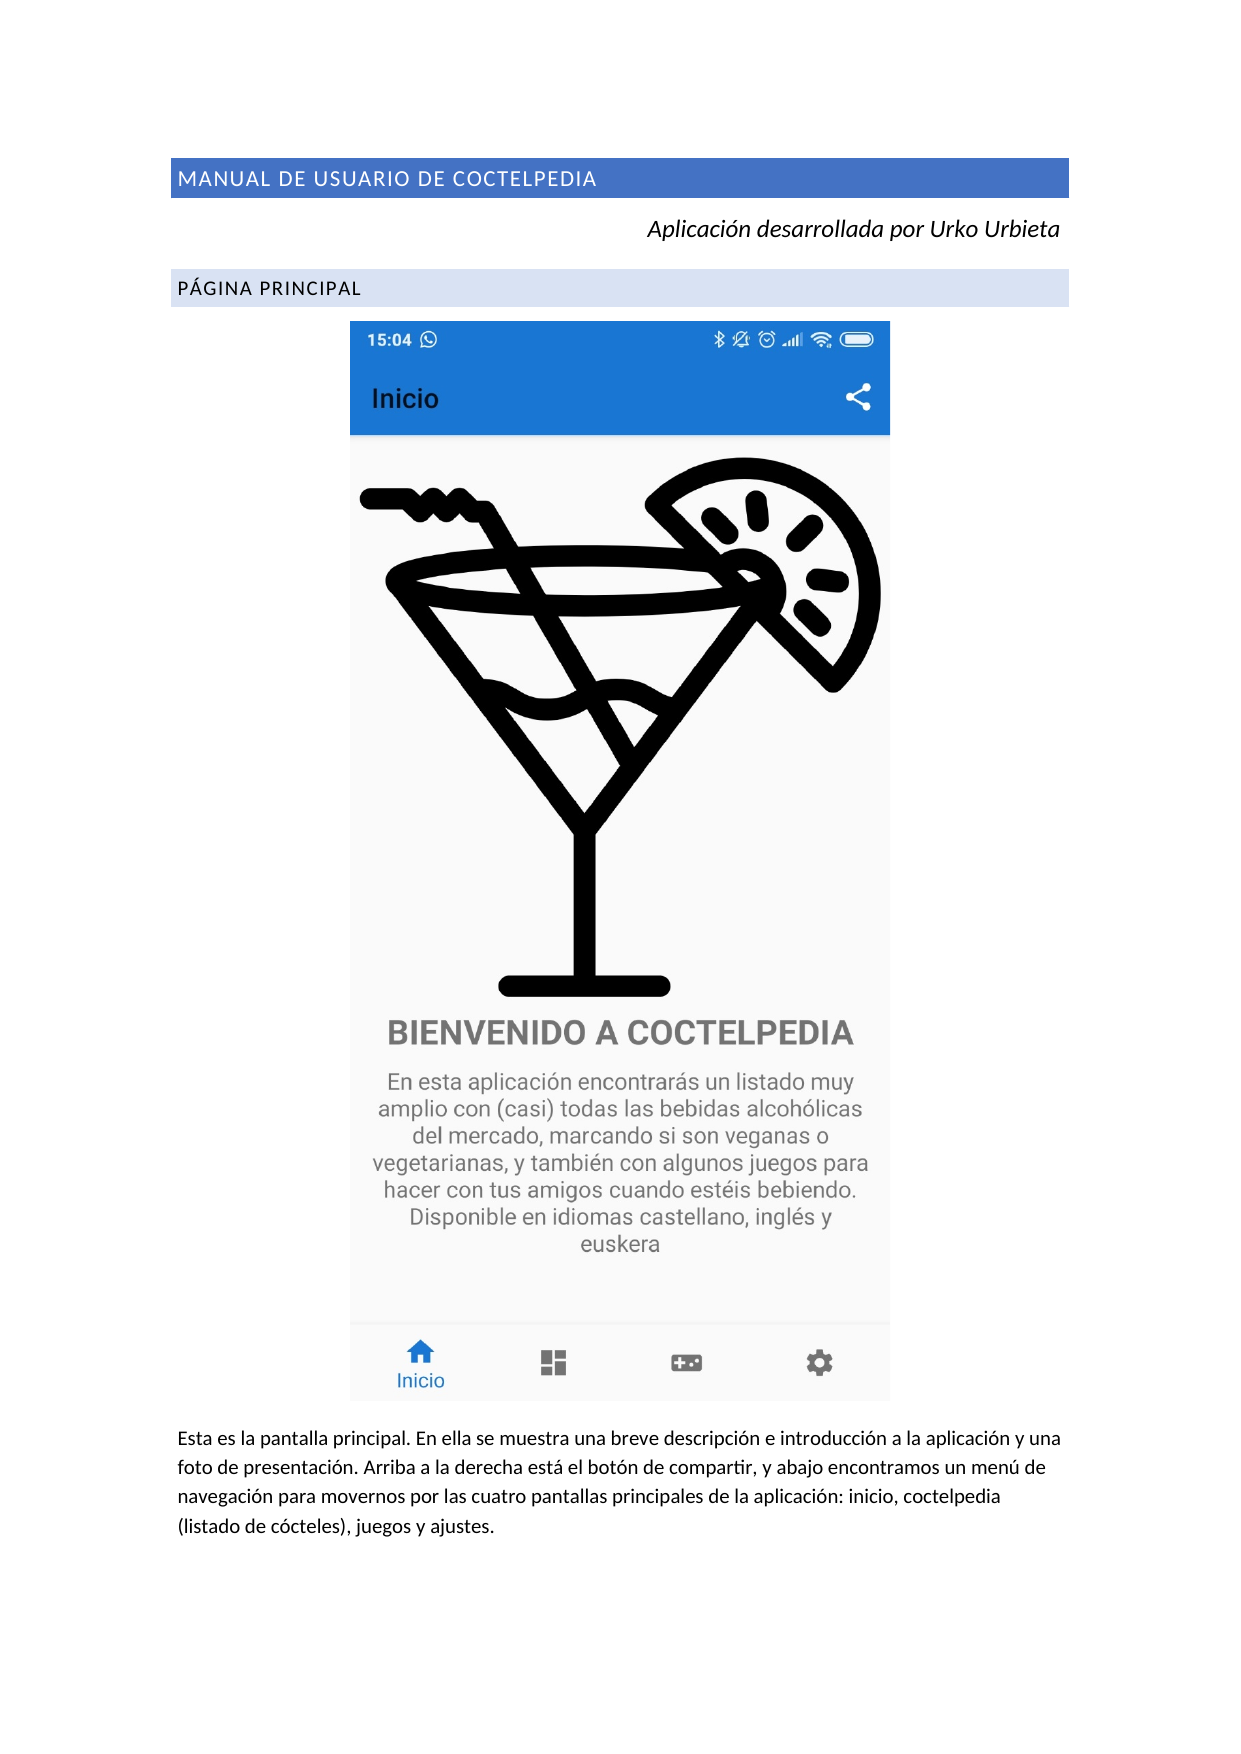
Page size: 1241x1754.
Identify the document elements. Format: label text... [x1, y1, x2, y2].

subtitle Manual de usuario de coctelpedia [177, 164, 1063, 192]
text Esta es la pantalla principal. En ella se muestra una breve descripción e introducción a la aplicación y una foto de presentación. Arriba a la derecha está el botón de compartir, y abajo encontramos un menú de navegación para movernos por las cuatro pantallas principales de la aplicación: inicio, coctelpedia (listado de cócteles), juegos y ajustes. [177, 1425, 1063, 1538]
text Aplicación desarrollada por Urko Urbieta [177, 213, 1063, 244]
subtitle PÁGINA PRINCIPAL [177, 275, 1063, 301]
picture [350, 321, 891, 1401]
